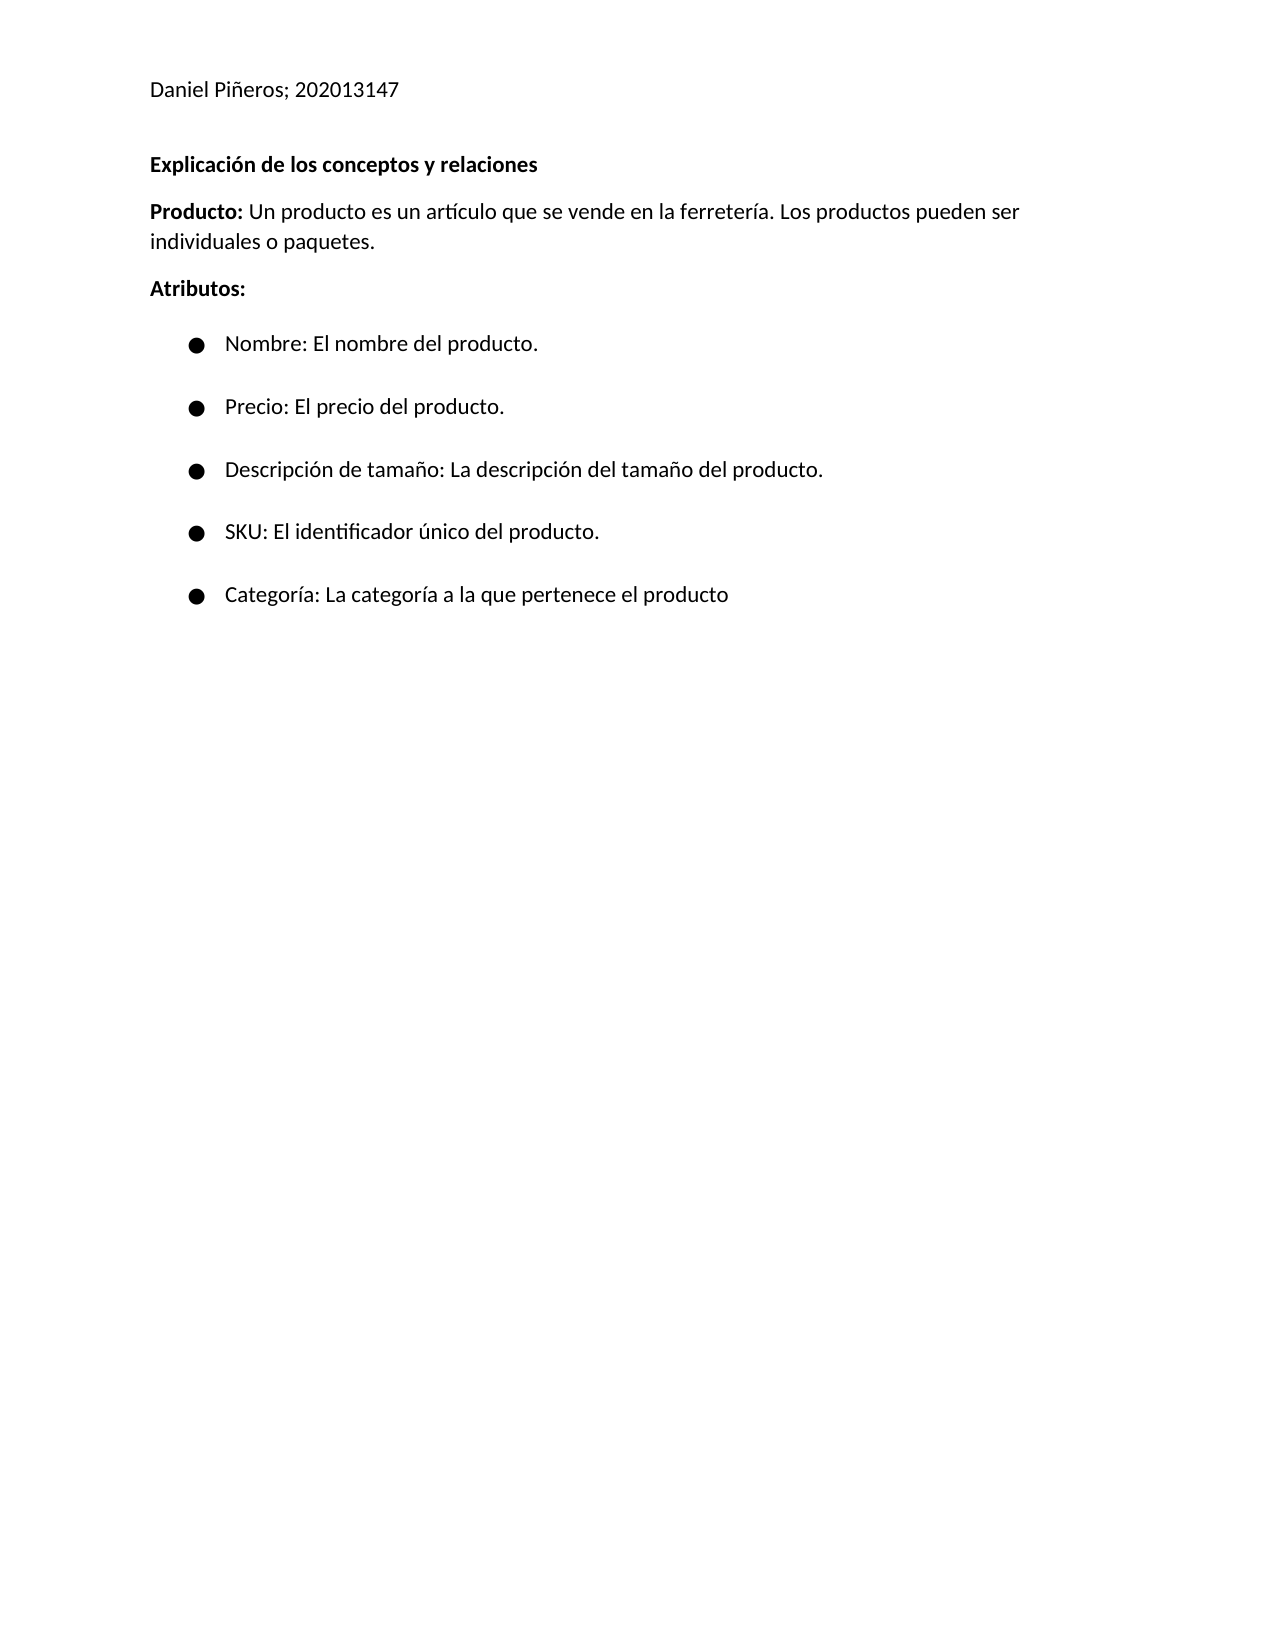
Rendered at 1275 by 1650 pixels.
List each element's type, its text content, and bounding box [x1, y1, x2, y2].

text Explicación de los conceptos y relaciones [150, 150, 1125, 178]
list Descripción de tamaño: La descripción del tamaño del producto. [187, 446, 1125, 489]
text Atributos: [150, 274, 1125, 302]
list Nombre: El nombre del producto. [187, 321, 1125, 363]
list SKU: El identificador único del producto. [187, 509, 1125, 552]
list Categoría: La categoría a la que pertenece el producto [187, 572, 1125, 614]
list Precio: El precio del producto. [187, 383, 1125, 426]
text Producto: Un producto es un artículo que se vende en la ferretería. Los productos pueden ser individuales o paquetes. [150, 197, 1125, 255]
